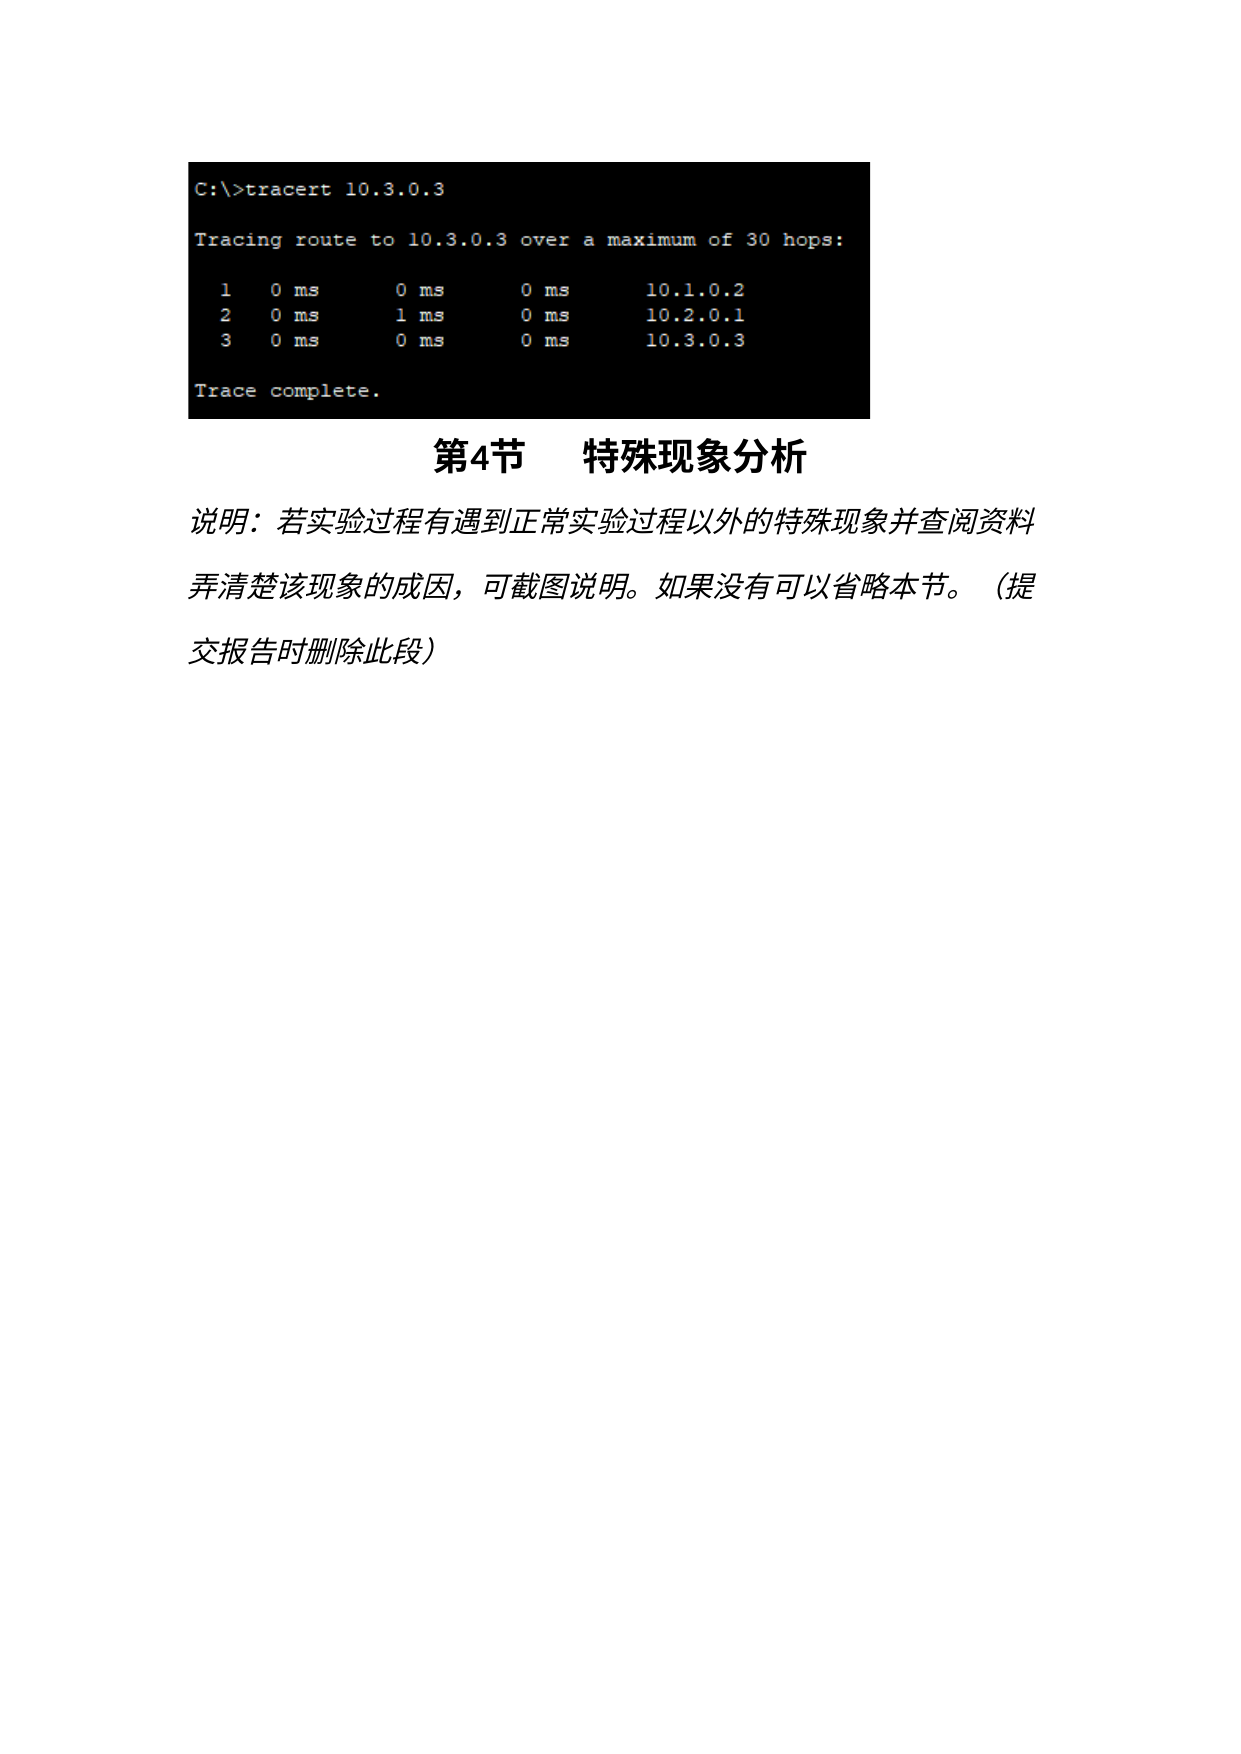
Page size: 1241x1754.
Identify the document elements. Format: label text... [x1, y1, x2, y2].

picture [187, 162, 871, 419]
list 特殊现象分析 [187, 422, 1053, 487]
text 说明：若实验过程有遇到正常实验过程以外的特殊现象并查阅资料弄清楚该现象的成因，可截图说明。如果没有可以省略本节。（提交报告时删除此段） [187, 487, 1053, 682]
